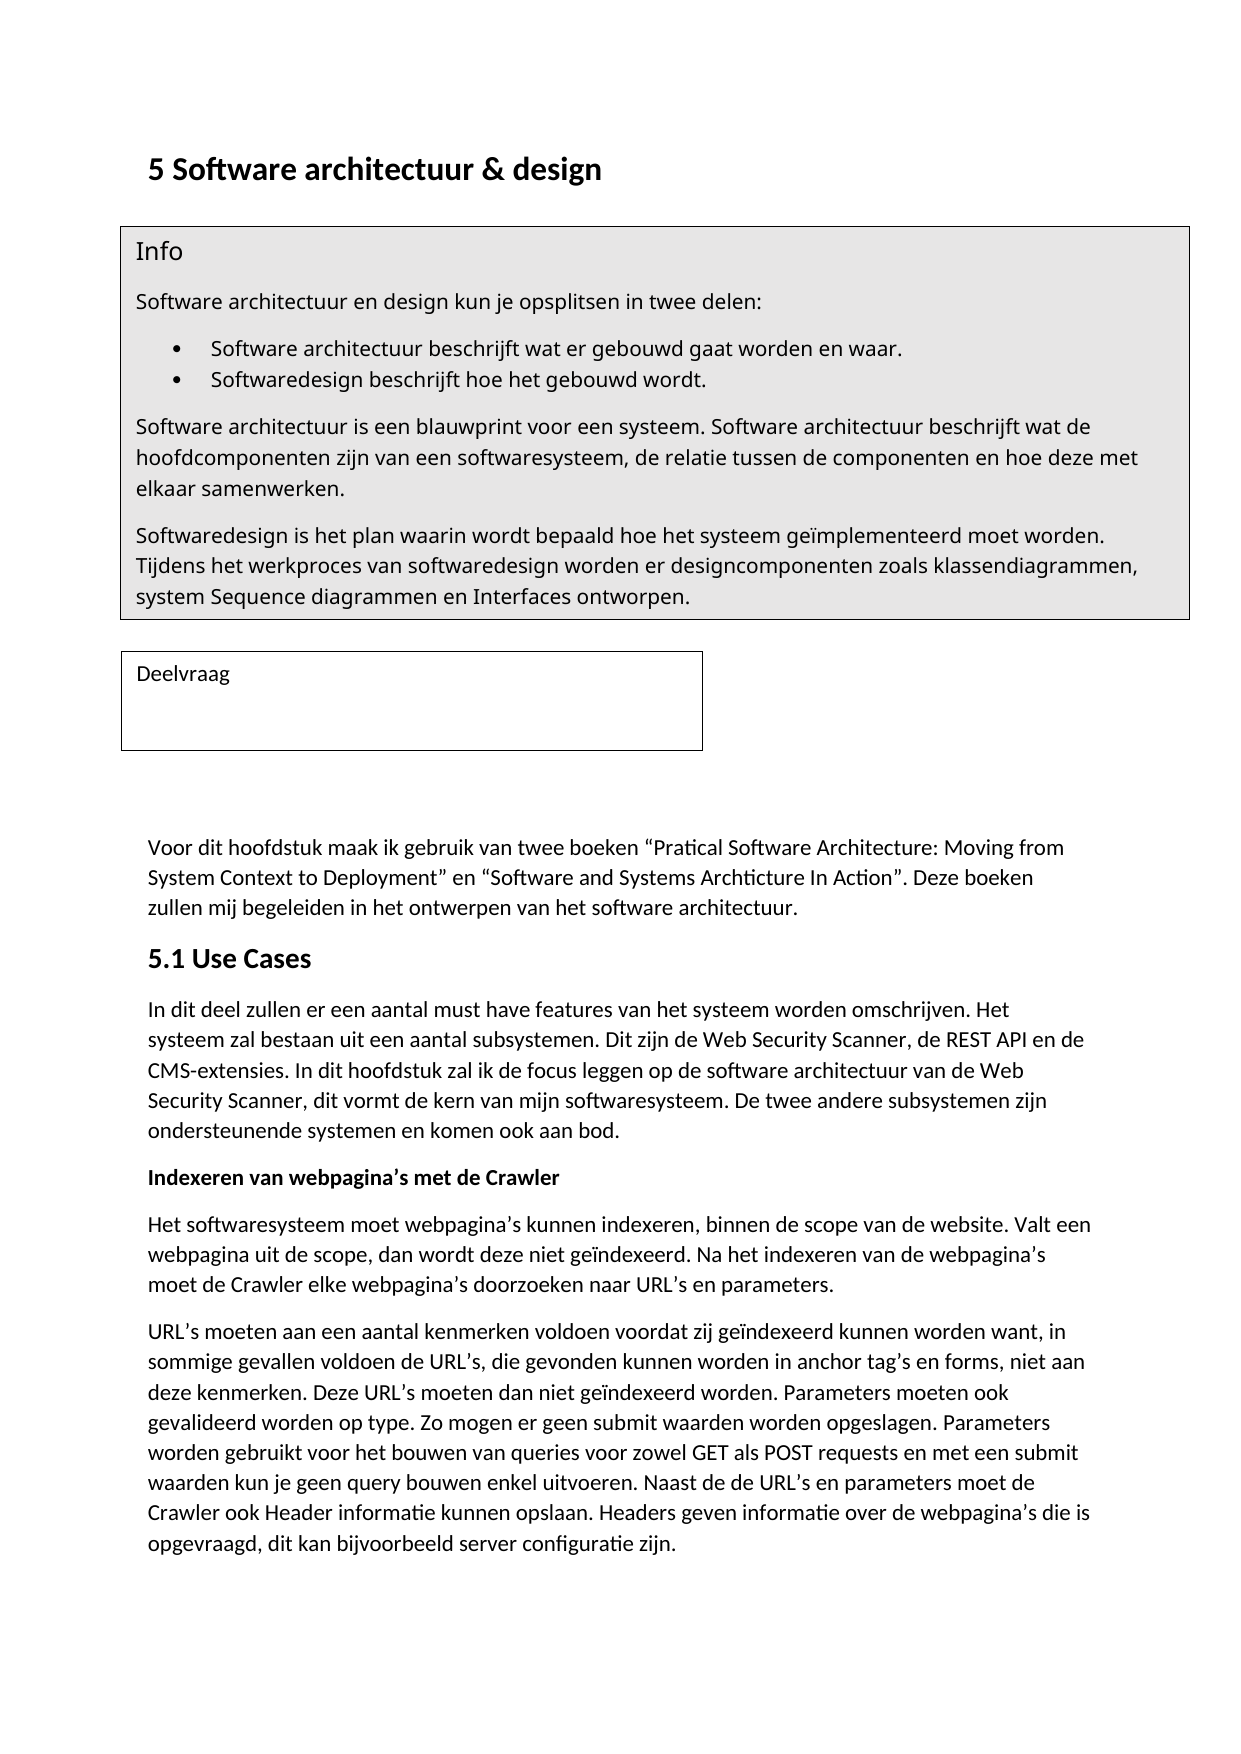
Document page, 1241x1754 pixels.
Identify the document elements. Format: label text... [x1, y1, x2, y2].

text URL’s moeten aan een aantal kenmerken voldoen voordat zij geïndexeerd kunnen worden want, in sommige gevallen voldoen de URL’s, die gevonden kunnen worden in anchor tag’s en forms, niet aan deze kenmerken. Deze URL’s moeten dan niet geïndexeerd worden. Parameters moeten ook gevalideerd worden op type. Zo mogen er geen submit waarden worden opgeslagen. Parameters worden gebruikt voor het bouwen van queries voor zowel GET als POST requests en met een submit waarden kun je geen query bouwen enkel uitvoeren. Naast de de URL’s en parameters moet de Crawler ook Header informatie kunnen opslaan. Headers geven informatie over de webpagina’s die is opgevraagd, dit kan bijvoorbeeld server configuratie zijn. [148, 1317, 1093, 1557]
text In dit deel zullen er een aantal must have features van het systeem worden omschrijven. Het systeem zal bestaan uit een aantal subsystemen. Dit zijn de Web Security Scanner, de REST API en de CMS-extensies. In dit hoofdstuk zal ik de focus leggen op de software architectuur van de Web Security Scanner, dit vormt de kern van mijn softwaresysteem. De twee andere subsystemen zijn ondersteunende systemen en komen ook aan bod. [148, 995, 1093, 1144]
text Voor dit hoofdstuk maak ik gebruik van twee boeken “Pratical Software Architecture: Moving from System Context to Deployment” en “Software and Systems Archticture In Action”. Deze boeken zullen mij begeleiden in het ontwerpen van het software architectuur. [148, 833, 1093, 921]
list 5 Software architectuur & design [148, 148, 1093, 188]
text Indexeren van webpagina’s met de Crawler [148, 1163, 1093, 1191]
text Het softwaresysteem moet webpagina’s kunnen indexeren, binnen de scope van de website. Valt een webpagina uit de scope, dan wordt deze niet geïndexeerd. Na het indexeren van de webpagina’s moet de Crawler elke webpagina’s doorzoeken naar URL’s en parameters. [148, 1210, 1093, 1298]
text 5.1 Use Cases [148, 940, 1093, 976]
